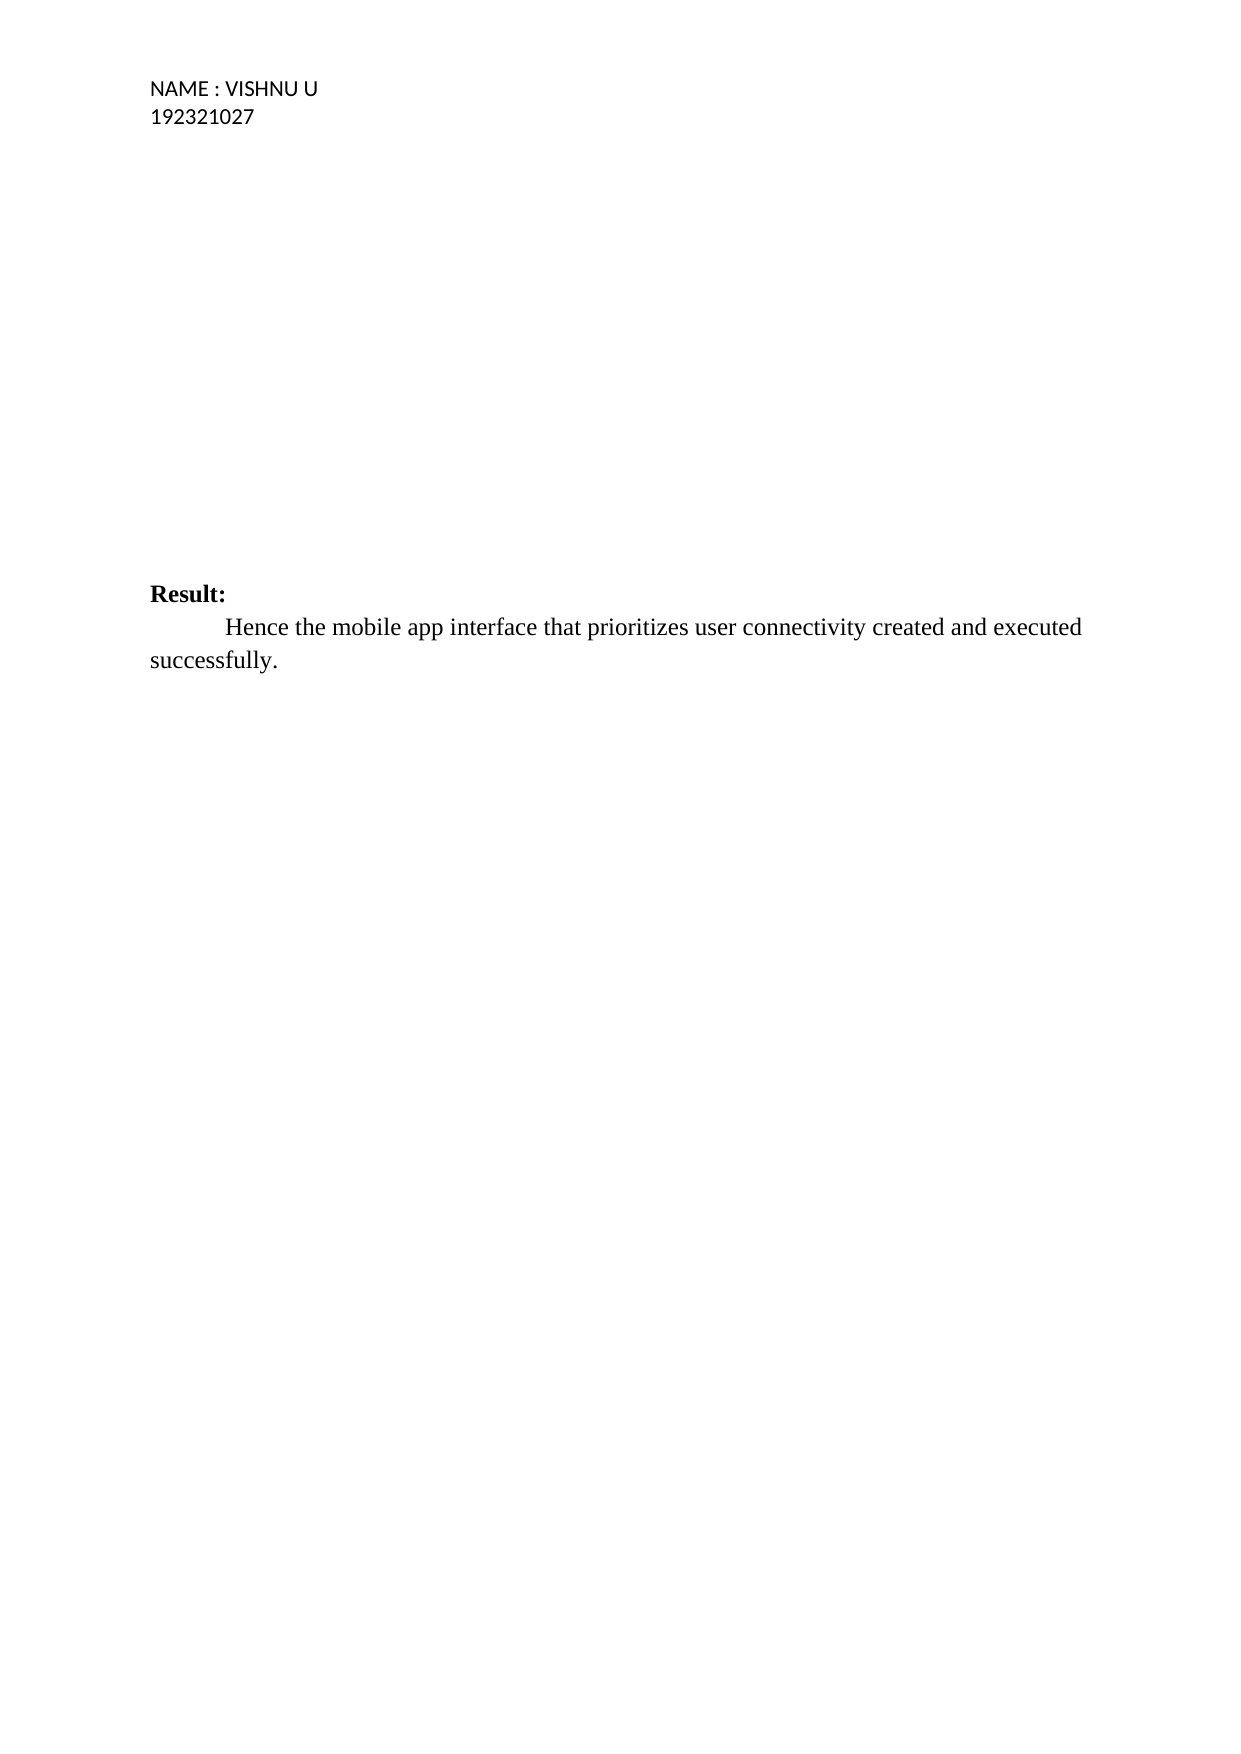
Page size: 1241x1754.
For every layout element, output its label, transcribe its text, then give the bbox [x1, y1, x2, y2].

text Result: [150, 579, 1090, 608]
text Hence the mobile app interface that prioritizes user connectivity created and executed successfully. [150, 612, 1090, 674]
